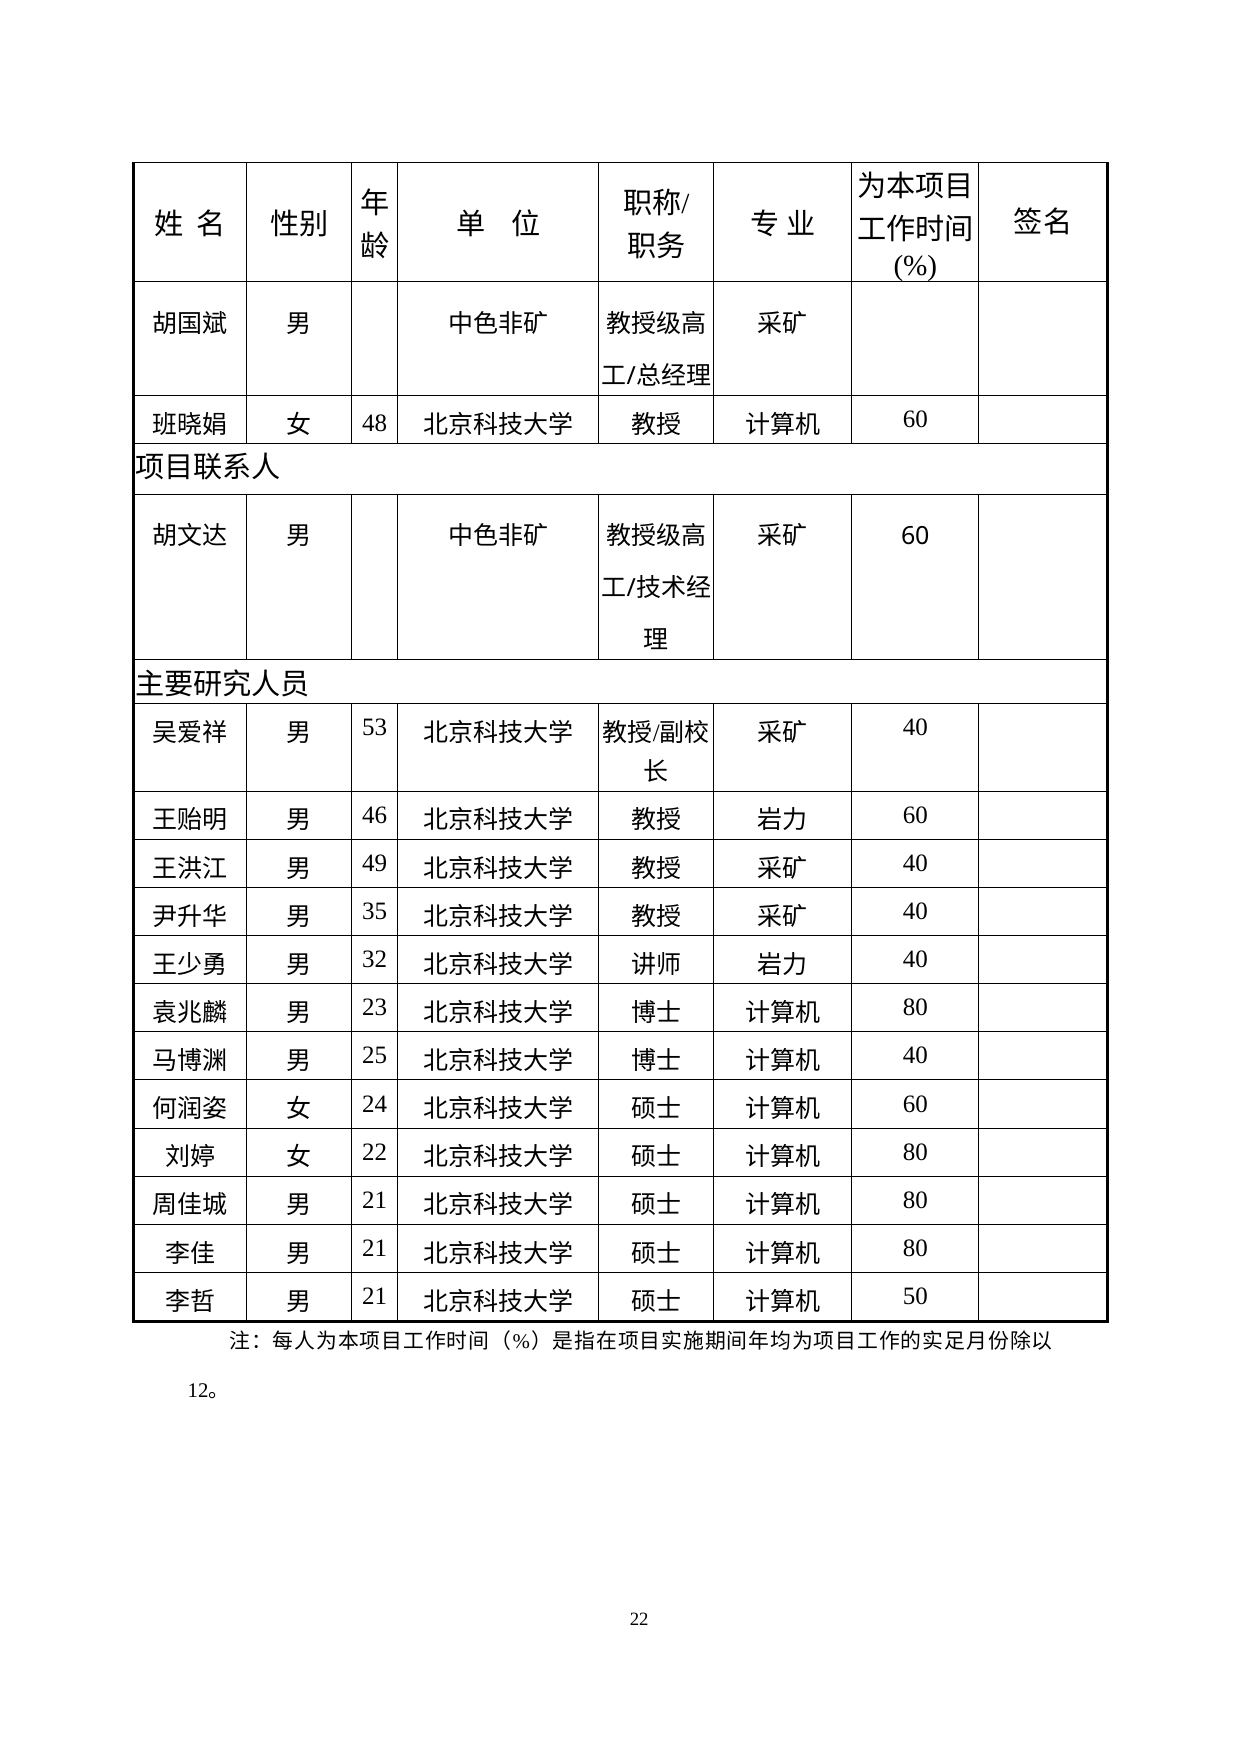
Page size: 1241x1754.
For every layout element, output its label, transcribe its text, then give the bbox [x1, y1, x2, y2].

table_cell 采矿 [714, 704, 851, 791]
table_cell 教授 [599, 840, 713, 887]
table_cell 北京科技大学 [398, 840, 598, 887]
table_cell 教授级高工/技术经理 [599, 495, 713, 659]
table_cell 计算机 [714, 1225, 851, 1272]
table_cell 计算机 [714, 1273, 851, 1320]
text 注：每人为本项目工作时间（%）是指在项目实施期间年均为项目工作的实足月份除以12。 [187, 1323, 1053, 1404]
table_cell 签名 [979, 163, 1106, 281]
table_cell 王贻明 [135, 792, 246, 839]
table_cell 主要研究人员 [135, 660, 1106, 703]
table_cell 53 [352, 704, 397, 791]
table_cell 男 [247, 495, 351, 659]
table_cell 姓 名 [135, 163, 246, 281]
table_cell 马博渊 [135, 1032, 246, 1079]
table_cell [979, 1129, 1106, 1176]
table_cell 袁兆麟 [135, 984, 246, 1031]
table_cell 博士 [599, 984, 713, 1031]
table_cell 48 [352, 396, 397, 443]
table_cell [979, 1177, 1106, 1224]
table_cell 北京科技大学 [398, 1177, 598, 1224]
table_cell 职称/ 职务 [599, 163, 713, 281]
table_cell 男 [247, 1225, 351, 1272]
table_cell 80 [852, 1225, 978, 1272]
table_cell 王少勇 [135, 936, 246, 983]
table_cell [979, 792, 1106, 839]
table_cell 24 [352, 1080, 397, 1127]
table_cell [979, 495, 1106, 659]
table_cell 采矿 [714, 840, 851, 887]
table_cell [979, 984, 1106, 1031]
table_cell 60 [852, 1080, 978, 1127]
table_cell 博士 [599, 1032, 713, 1079]
table_cell 北京科技大学 [398, 936, 598, 983]
table_cell 项目联系人 [135, 444, 1106, 494]
table_cell [979, 282, 1106, 395]
table_cell [979, 840, 1106, 887]
table_cell 男 [247, 1032, 351, 1079]
table_cell [979, 1032, 1106, 1079]
table_cell 男 [247, 984, 351, 1031]
table_cell 采矿 [714, 888, 851, 935]
table_cell 男 [247, 282, 351, 395]
table_cell 北京科技大学 [398, 1225, 598, 1272]
table_cell 35 [352, 888, 397, 935]
table_cell 北京科技大学 [398, 792, 598, 839]
table_cell 硕士 [599, 1080, 713, 1127]
table_cell [352, 282, 397, 395]
table_cell 性别 [247, 163, 351, 281]
table_cell 北京科技大学 [398, 704, 598, 791]
table_cell 硕士 [599, 1129, 713, 1176]
table_cell 北京科技大学 [398, 984, 598, 1031]
table_cell 男 [247, 840, 351, 887]
table_cell 男 [247, 888, 351, 935]
table_cell 何润姿 [135, 1080, 246, 1127]
table_cell 40 [852, 936, 978, 983]
table_cell 教授/副校长 [599, 704, 713, 791]
table_cell 为本项目 工作时间(%) [852, 163, 978, 281]
table_cell 21 [352, 1177, 397, 1224]
table_cell 中色非矿 [398, 495, 598, 659]
table_cell 21 [352, 1273, 397, 1320]
table_cell 北京科技大学 [398, 396, 598, 443]
table_cell 尹升华 [135, 888, 246, 935]
table_cell 女 [247, 1080, 351, 1127]
table_cell 岩力 [714, 936, 851, 983]
table_cell 王洪江 [135, 840, 246, 887]
table_cell 教授 [599, 792, 713, 839]
table_cell 60 [852, 495, 978, 659]
table_cell [979, 704, 1106, 791]
table_cell 吴爱祥 [135, 704, 246, 791]
table_cell 60 [852, 792, 978, 839]
table_cell 刘婷 [135, 1129, 246, 1176]
table_cell 80 [852, 1177, 978, 1224]
table_cell [352, 495, 397, 659]
table_cell [979, 888, 1106, 935]
table_cell 周佳城 [135, 1177, 246, 1224]
table_cell 北京科技大学 [398, 1080, 598, 1127]
table_cell 北京科技大学 [398, 888, 598, 935]
table_cell 22 [352, 1129, 397, 1176]
table_cell 单 位 [398, 163, 598, 281]
table_cell [979, 1225, 1106, 1272]
table_cell 讲师 [599, 936, 713, 983]
table_cell 计算机 [714, 1080, 851, 1127]
table_cell 硕士 [599, 1225, 713, 1272]
table_cell 23 [352, 984, 397, 1031]
table_cell 采矿 [714, 282, 851, 395]
table_cell 50 [852, 1273, 978, 1320]
table_cell 李佳 [135, 1225, 246, 1272]
table_cell 专 业 [714, 163, 851, 281]
table_cell 男 [247, 792, 351, 839]
table_cell 李哲 [135, 1273, 246, 1320]
table_cell 北京科技大学 [398, 1273, 598, 1320]
table_cell 男 [247, 1273, 351, 1320]
table_cell [979, 396, 1106, 443]
table_cell 计算机 [714, 1129, 851, 1176]
table_cell 男 [247, 936, 351, 983]
table_cell 中色非矿 [398, 282, 598, 395]
table_cell 北京科技大学 [398, 1129, 598, 1176]
table_cell 49 [352, 840, 397, 887]
table_cell 岩力 [714, 792, 851, 839]
table_cell 女 [247, 396, 351, 443]
table_cell 40 [852, 840, 978, 887]
table_cell 60 [852, 396, 978, 443]
table_cell 胡国斌 [135, 282, 246, 395]
table_cell 计算机 [714, 1177, 851, 1224]
table_cell [979, 1273, 1106, 1320]
table_cell 男 [247, 1177, 351, 1224]
table_cell 班晓娟 [135, 396, 246, 443]
table_cell 北京科技大学 [398, 1032, 598, 1079]
table_cell 计算机 [714, 984, 851, 1031]
table_cell 硕士 [599, 1177, 713, 1224]
table_cell 40 [852, 704, 978, 791]
table_cell [852, 282, 978, 395]
table_cell 教授 [599, 396, 713, 443]
table_cell 男 [247, 704, 351, 791]
table_cell [979, 1080, 1106, 1127]
table_cell 40 [852, 1032, 978, 1079]
table_cell 40 [852, 888, 978, 935]
table_cell 教授 [599, 888, 713, 935]
table_cell 硕士 [599, 1273, 713, 1320]
table_cell 胡文达 [135, 495, 246, 659]
table_cell 采矿 [714, 495, 851, 659]
table_cell 计算机 [714, 1032, 851, 1079]
table_cell 教授级高工/总经理 [599, 282, 713, 395]
table_cell 21 [352, 1225, 397, 1272]
table_cell 计算机 [714, 396, 851, 443]
table_cell 女 [247, 1129, 351, 1176]
table_cell [979, 936, 1106, 983]
table_cell 32 [352, 936, 397, 983]
table_cell 80 [852, 984, 978, 1031]
table_cell 年龄 [352, 163, 397, 281]
table_cell 25 [352, 1032, 397, 1079]
table_cell 46 [352, 792, 397, 839]
table_cell 80 [852, 1129, 978, 1176]
